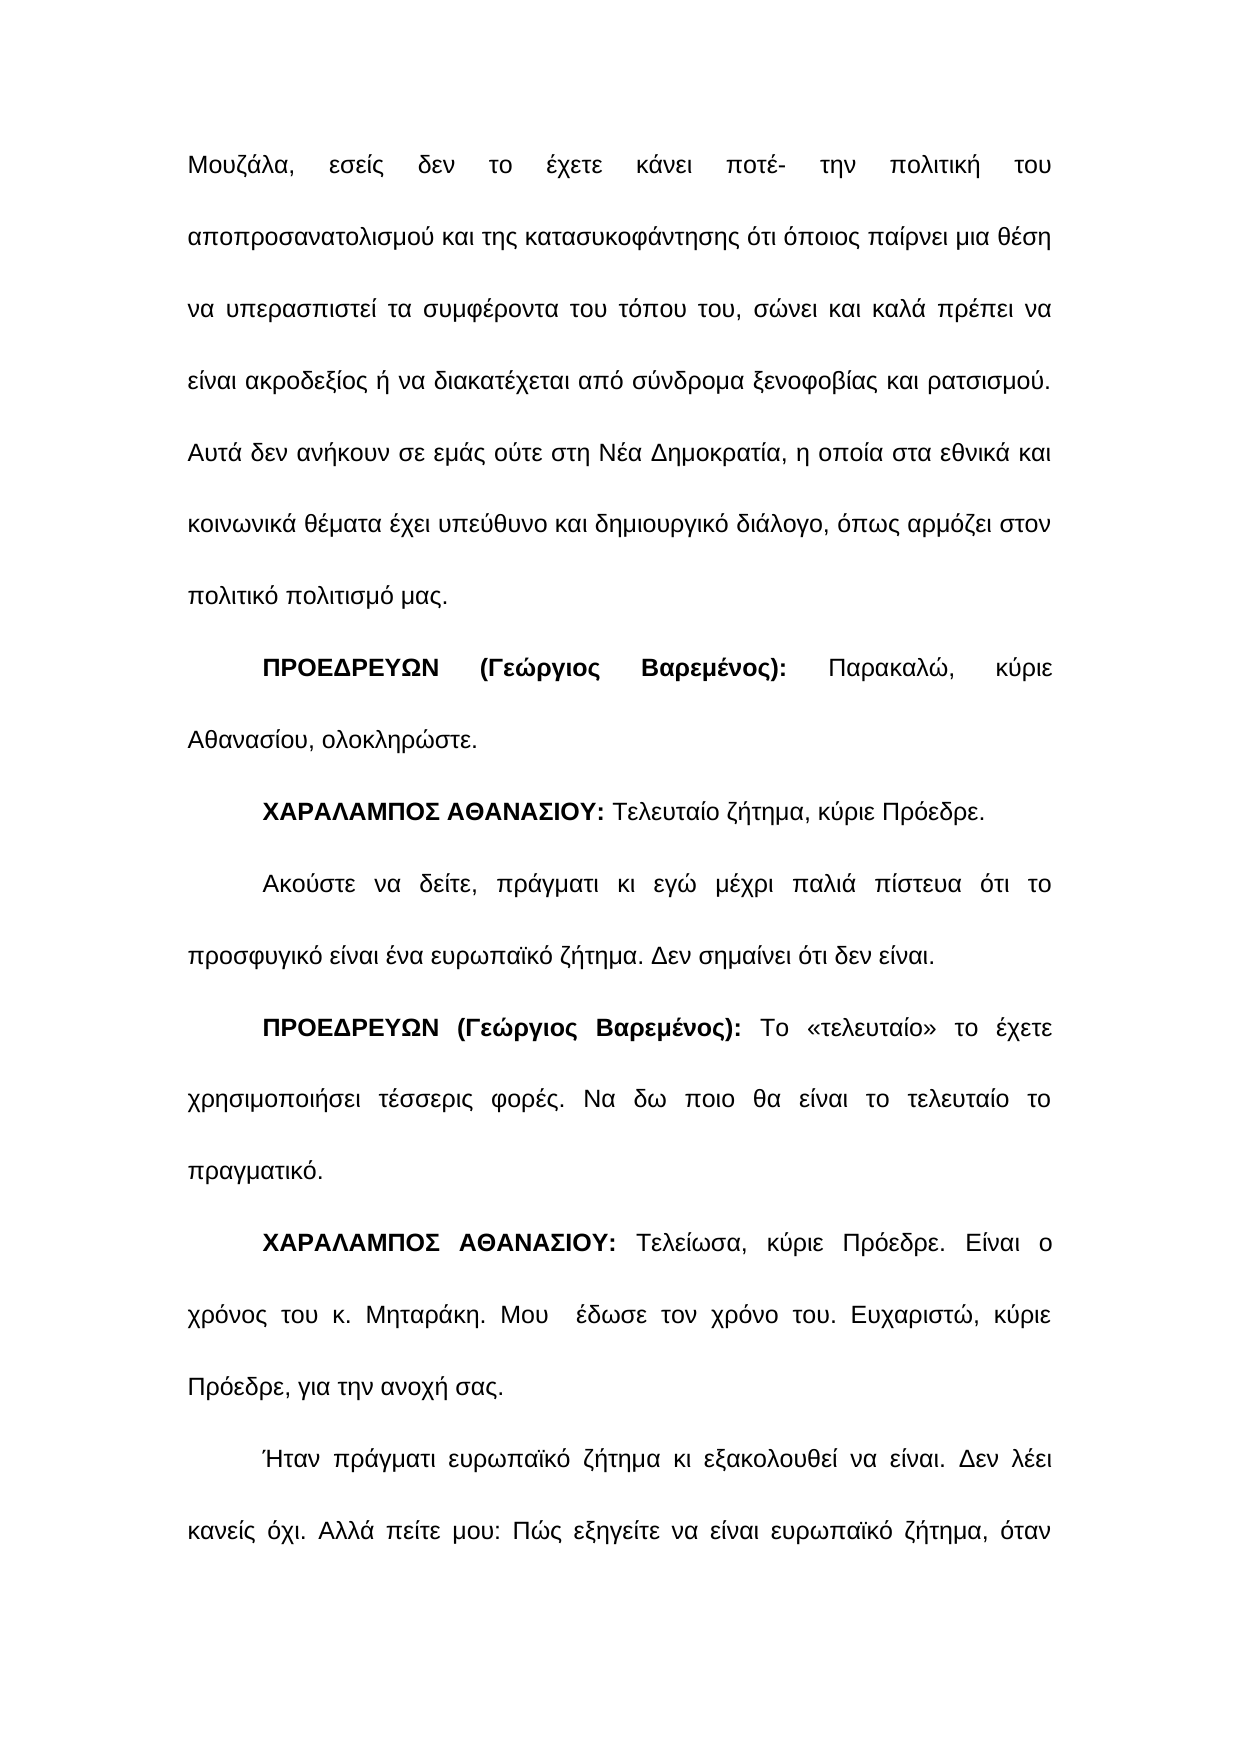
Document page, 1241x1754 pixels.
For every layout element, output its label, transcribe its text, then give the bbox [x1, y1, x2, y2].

text ΠΡΟΕΔΡΕΥΩΝ (Γεώργιος Βαρεμένος): Παρακαλώ, κύριε Αθανασίου, ολοκληρώστε. [187, 653, 1053, 754]
text ΠΡΟΕΔΡΕΥΩΝ (Γεώργιος Βαρεμένος): Το «τελευταίο» το έχετε χρησιμοποιήσει τέσσερις φορές. Να δω ποιο θα είναι το τελευταίο το πραγματικό. [187, 1012, 1053, 1185]
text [187, 150, 1053, 610]
text ΧΑΡΑΛΑΜΠΟΣ ΑΘΑΝΑΣΙΟΥ: Τελείωσα, κύριε Πρόεδρε. Είναι ο χρόνος του κ. Μηταράκη. Μου έδωσε τον χρόνο του. Ευχαριστώ, κύριε Πρόεδρε, για την ανοχή σας. [187, 1228, 1053, 1401]
text ΧΑΡΑΛΑΜΠΟΣ ΑΘΑΝΑΣΙΟΥ: Τελευταίο ζήτημα, κύριε Πρόεδρε. [187, 797, 1053, 826]
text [187, 1444, 1053, 1544]
text Ακούστε να δείτε, πράγματι κι εγώ μέχρι παλιά πίστευα ότι το προσφυγικό είναι ένα ευρωπαϊκό ζήτημα. Δεν σημαίνει ότι δεν είναι. [187, 869, 1053, 969]
